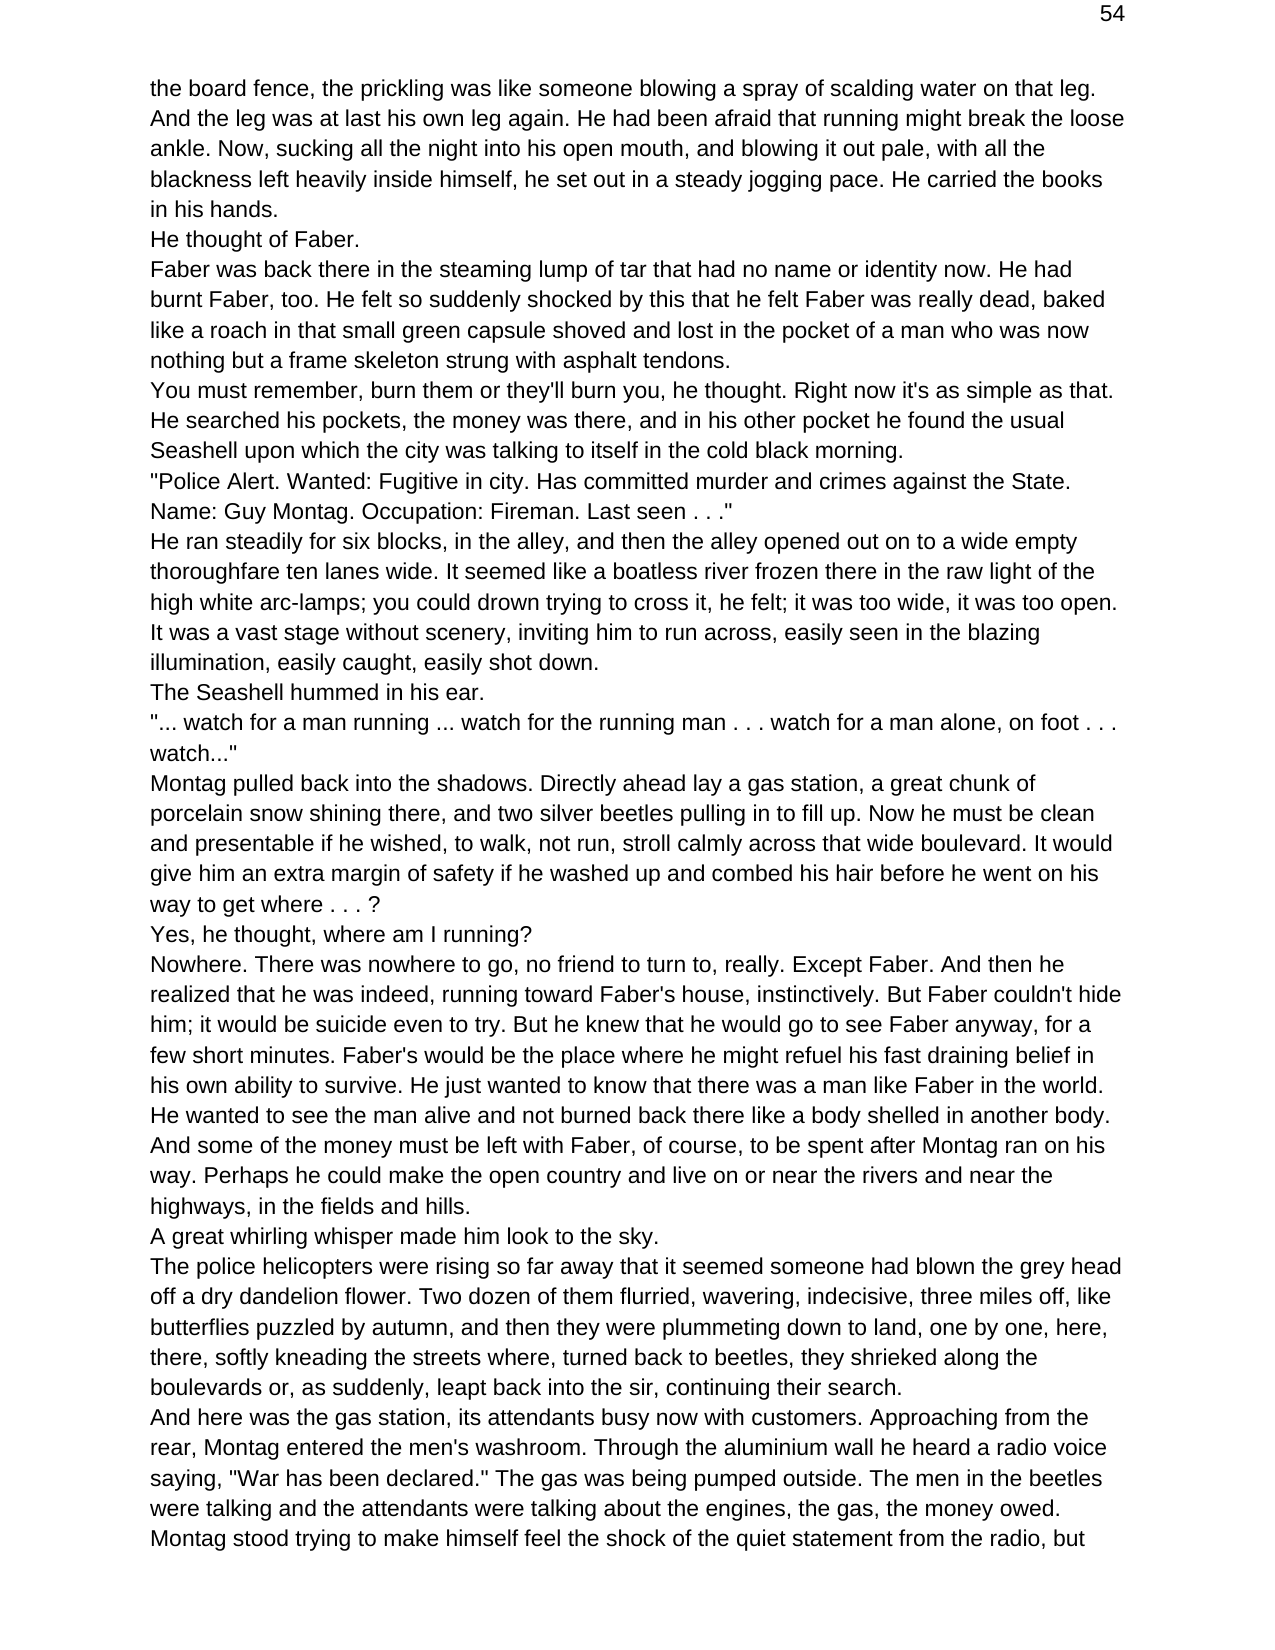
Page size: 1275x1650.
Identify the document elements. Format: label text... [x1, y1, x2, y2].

text The police helicopters were rising so far away that it seemed someone had blown the grey head off a dry dandelion flower. Two dozen of them flurried, wavering, indecisive, three miles off, like butterflies puzzled by autumn, and then they were plummeting down to land, one by one, here, there, softly kneading the streets where, turned back to beetles, they shrieked along the boulevards or, as suddenly, leapt back into the sir, continuing their search. [150, 1253, 1125, 1400]
text Faber was back there in the steaming lump of tar that had no name or identity now. He had burnt Faber, too. He felt so suddenly shocked by this that he felt Faber was really dead, baked like a roach in that small green capsule shoved and lost in the pocket of a man who was now nothing but a frame skeleton strung with asphalt tendons. [150, 256, 1125, 373]
text The Seashell hummed in his ear. [150, 679, 1125, 706]
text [150, 1404, 1125, 1551]
text "Police Alert. Wanted: Fugitive in city. Has committed murder and crimes against the State. Name: Guy Montag. Occupation: Fireman. Last seen . . ." [150, 468, 1125, 524]
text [150, 75, 1125, 222]
text Yes, he thought, where am I running? [150, 921, 1125, 947]
text A great whirling whisper made him look to the sky. [150, 1223, 1125, 1249]
text Montag pulled back into the shadows. Directly ahead lay a gas station, a great chunk of porcelain snow shining there, and two silver beetles pulling in to fill up. Now he must be clean and presentable if he wished, to walk, not run, stroll calmly across that wide boulevard. It would give him an extra margin of safety if he washed up and combed his hair before he went on his way to get where . . . ? [150, 770, 1125, 917]
text He ran steadily for six blocks, in the alley, and then the alley opened out on to a wide empty thoroughfare ten lanes wide. It seemed like a boatless river frozen there in the raw light of the high white arc-lamps; you could drown trying to cross it, he felt; it was too wide, it was too open. It was a vast stage without scenery, inviting him to run across, easily seen in the blazing illumination, easily caught, easily shot down. [150, 528, 1125, 675]
text Nowhere. There was nowhere to go, no friend to turn to, really. Except Faber. And then he realized that he was indeed, running toward Faber's house, instinctively. But Faber couldn't hide him; it would be suicide even to try. But he knew that he would go to see Faber anyway, for a few short minutes. Faber's would be the place where he might refuel his fast draining belief in his own ability to survive. He just wanted to know that there was a man like Faber in the world. He wanted to see the man alive and not burned back there like a body shelled in another body. And some of the money must be left with Faber, of course, to be spent after Montag ran on his way. Perhaps he could make the open country and live on or near the rivers and near the highways, in the fields and hills. [150, 951, 1125, 1219]
text He thought of Faber. [150, 226, 1125, 252]
text You must remember, burn them or they'll burn you, he thought. Right now it's as simple as that. [150, 377, 1125, 403]
text "... watch for a man running ... watch for the running man . . . watch for a man alone, on foot . . . watch..." [150, 709, 1125, 766]
text He searched his pockets, the money was there, and in his other pocket he found the usual Seashell upon which the city was talking to itself in the cold black morning. [150, 407, 1125, 464]
